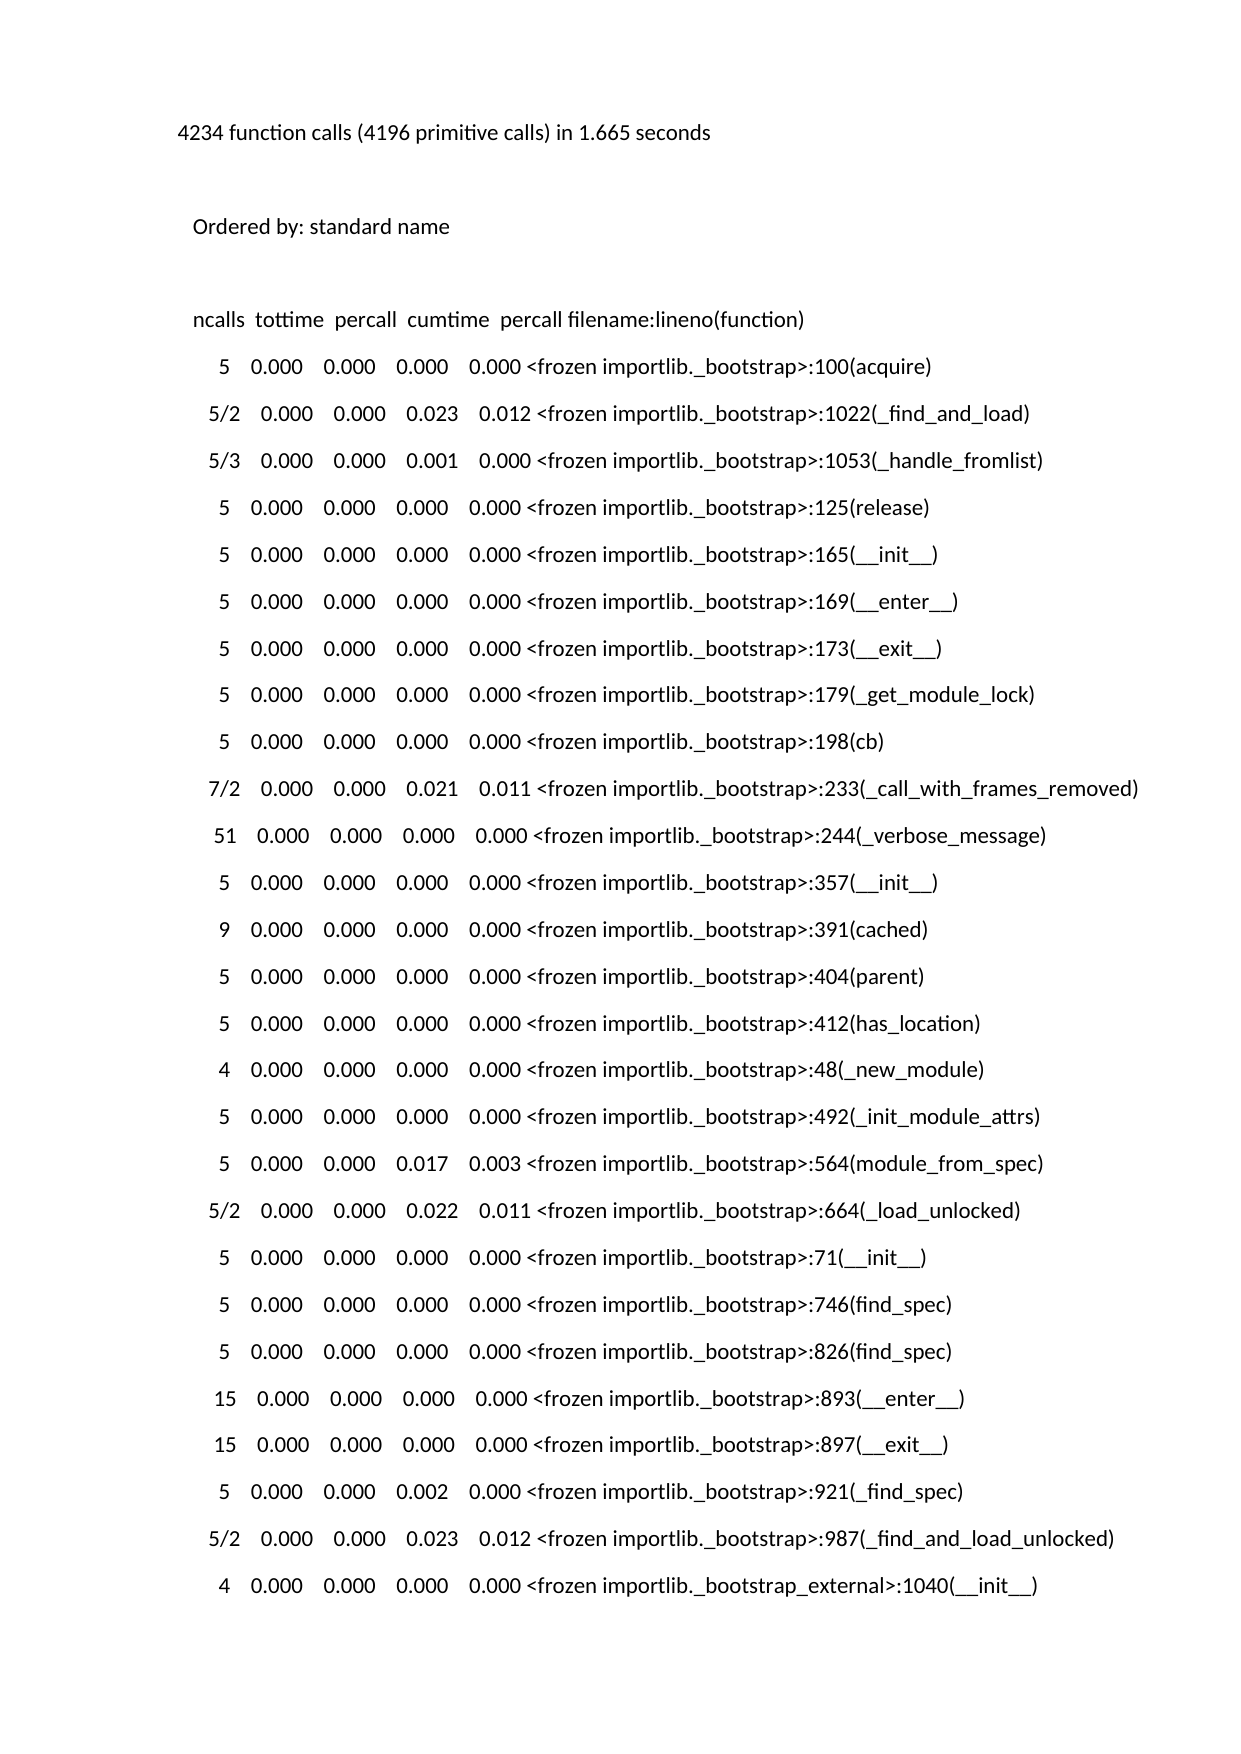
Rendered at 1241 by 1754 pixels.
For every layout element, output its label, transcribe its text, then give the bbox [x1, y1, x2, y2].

text 5 0.000 0.000 0.000 0.000 <frozen importlib._bootstrap>:125(release) [177, 493, 1152, 521]
text 5 0.000 0.000 0.017 0.003 <frozen importlib._bootstrap>:564(module_from_spec) [177, 1149, 1152, 1177]
text 5 0.000 0.000 0.000 0.000 <frozen importlib._bootstrap>:492(_init_module_attrs) [177, 1102, 1152, 1131]
text 5 0.000 0.000 0.000 0.000 <frozen importlib._bootstrap>:71(__init__) [177, 1243, 1152, 1271]
text 5 0.000 0.000 0.002 0.000 <frozen importlib._bootstrap>:921(_find_spec) [177, 1477, 1152, 1506]
text 4 0.000 0.000 0.000 0.000 <frozen importlib._bootstrap_external>:1040(__init__) [177, 1571, 1152, 1599]
text 5 0.000 0.000 0.000 0.000 <frozen importlib._bootstrap>:746(find_spec) [177, 1290, 1152, 1318]
text 5/2 0.000 0.000 0.023 0.012 <frozen importlib._bootstrap>:1022(_find_and_load) [177, 399, 1152, 427]
text 5 0.000 0.000 0.000 0.000 <frozen importlib._bootstrap>:173(__exit__) [177, 634, 1152, 662]
text 5 0.000 0.000 0.000 0.000 <frozen importlib._bootstrap>:100(acquire) [177, 352, 1152, 381]
text 4 0.000 0.000 0.000 0.000 <frozen importlib._bootstrap>:48(_new_module) [177, 1056, 1152, 1084]
text 51 0.000 0.000 0.000 0.000 <frozen importlib._bootstrap>:244(_verbose_message) [177, 821, 1152, 849]
text 9 0.000 0.000 0.000 0.000 <frozen importlib._bootstrap>:391(cached) [177, 915, 1152, 943]
text 7/2 0.000 0.000 0.021 0.011 <frozen importlib._bootstrap>:233(_call_with_frames_removed) [177, 774, 1152, 802]
text 5 0.000 0.000 0.000 0.000 <frozen importlib._bootstrap>:826(find_spec) [177, 1337, 1152, 1365]
text 5 0.000 0.000 0.000 0.000 <frozen importlib._bootstrap>:169(__enter__) [177, 587, 1152, 615]
text 5 0.000 0.000 0.000 0.000 <frozen importlib._bootstrap>:179(_get_module_lock) [177, 681, 1152, 709]
text 5 0.000 0.000 0.000 0.000 <frozen importlib._bootstrap>:357(__init__) [177, 868, 1152, 896]
text 5/2 0.000 0.000 0.022 0.011 <frozen importlib._bootstrap>:664(_load_unlocked) [177, 1196, 1152, 1224]
text 4234 function calls (4196 primitive calls) in 1.665 seconds [177, 118, 1152, 146]
text 15 0.000 0.000 0.000 0.000 <frozen importlib._bootstrap>:893(__enter__) [177, 1384, 1152, 1412]
text 5/2 0.000 0.000 0.023 0.012 <frozen importlib._bootstrap>:987(_find_and_load_unlocked) [177, 1524, 1152, 1552]
text 5 0.000 0.000 0.000 0.000 <frozen importlib._bootstrap>:404(parent) [177, 962, 1152, 990]
text ncalls tottime percall cumtime percall filename:lineno(function) [177, 306, 1152, 334]
text Ordered by: standard name [177, 212, 1152, 240]
text 5 0.000 0.000 0.000 0.000 <frozen importlib._bootstrap>:198(cb) [177, 727, 1152, 756]
text 5 0.000 0.000 0.000 0.000 <frozen importlib._bootstrap>:412(has_location) [177, 1009, 1152, 1037]
text 15 0.000 0.000 0.000 0.000 <frozen importlib._bootstrap>:897(__exit__) [177, 1431, 1152, 1459]
text 5/3 0.000 0.000 0.001 0.000 <frozen importlib._bootstrap>:1053(_handle_fromlist) [177, 446, 1152, 474]
text 5 0.000 0.000 0.000 0.000 <frozen importlib._bootstrap>:165(__init__) [177, 540, 1152, 568]
